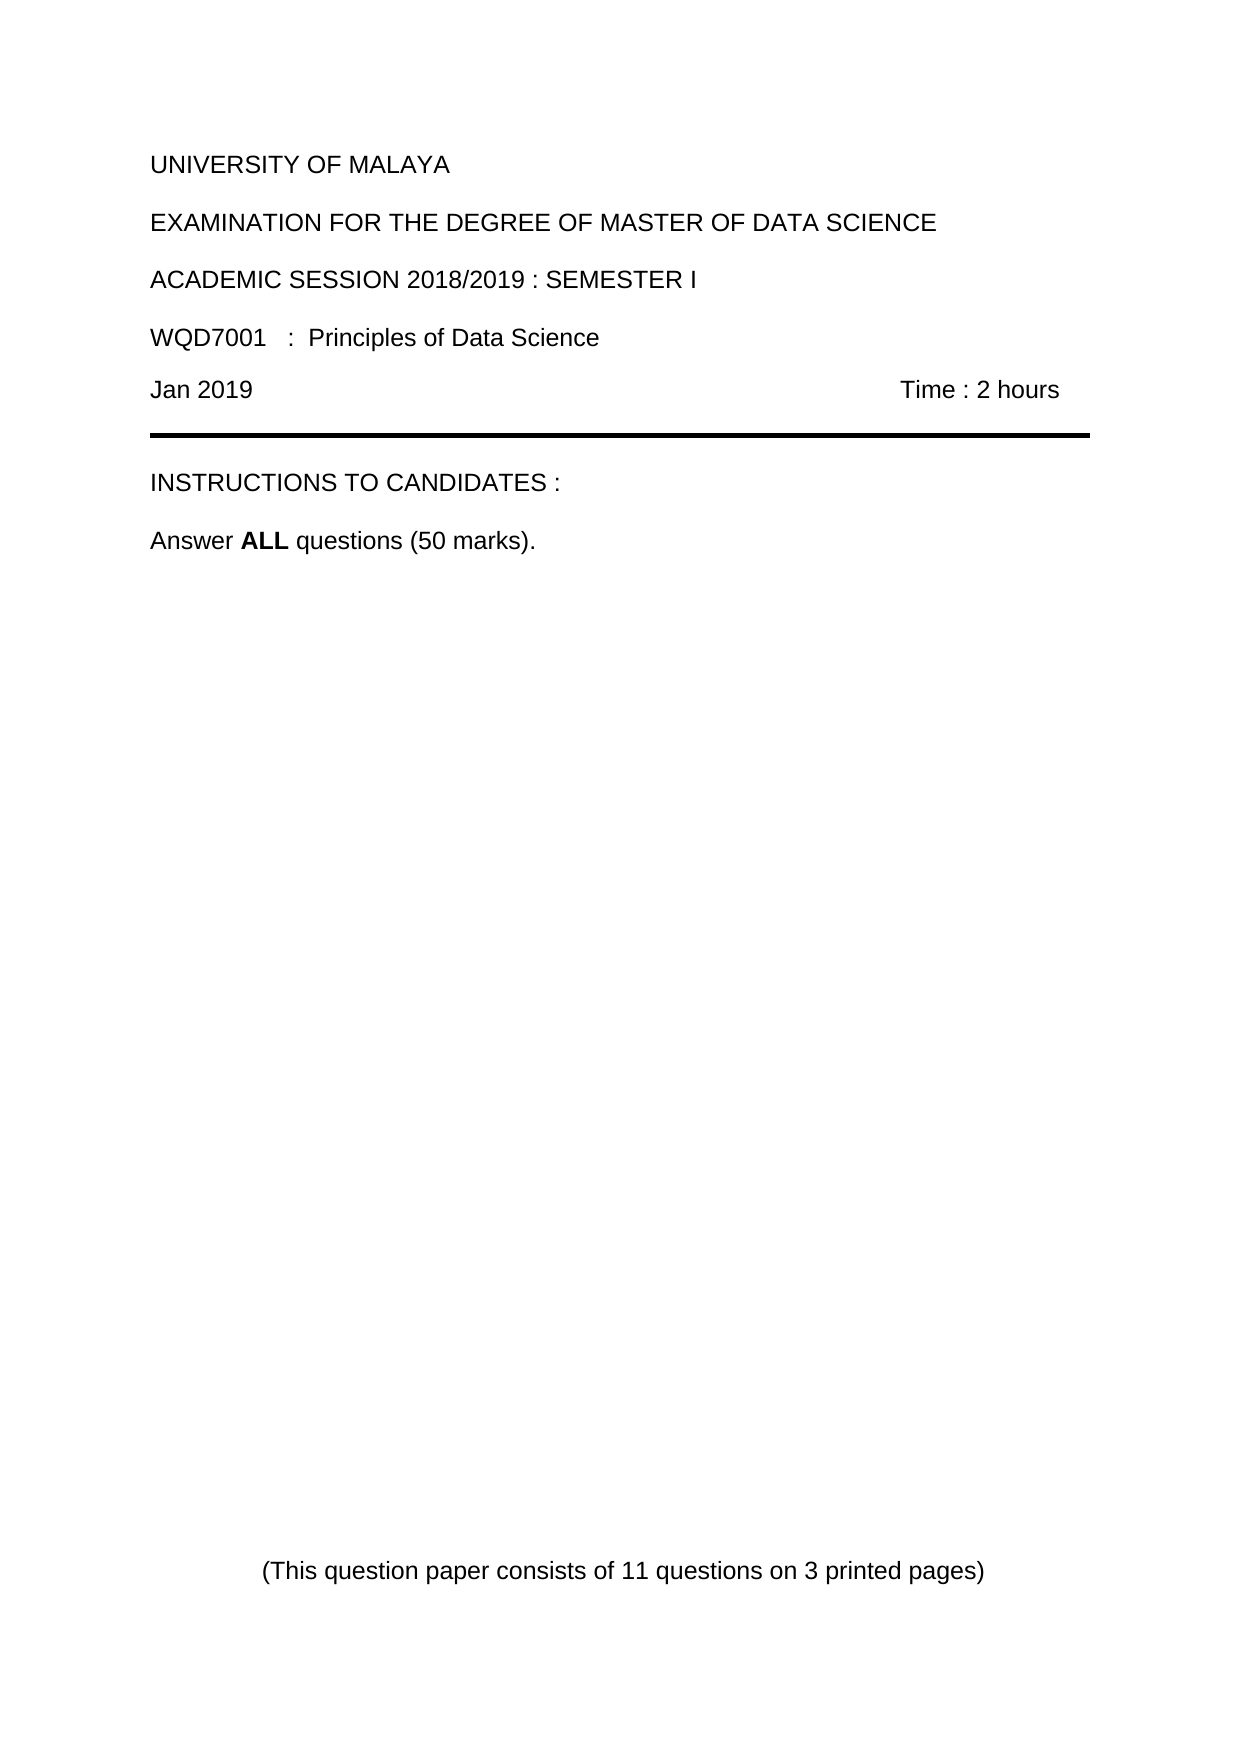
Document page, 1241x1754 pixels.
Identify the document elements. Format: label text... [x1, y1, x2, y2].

text UNIVERSITY OF MALAYA [150, 150, 1090, 179]
text EXAMINATION FOR THE DEGREE OF MASTER OF DATA SCIENCE [150, 207, 1090, 236]
text WQD7001 : Principles of Data Science [150, 322, 1090, 351]
text Answer ALL questions (50 marks). [150, 526, 1090, 554]
text INSTRUCTIONS TO CANDIDATES : [150, 468, 1090, 497]
text (This question paper consists of 11 questions on 3 printed pages) [150, 1556, 1090, 1585]
text ACADEMIC SESSION 2018/2019 : SEMESTER I [150, 265, 1090, 294]
text Jan 2019 Time : 2 hours [150, 375, 1090, 404]
